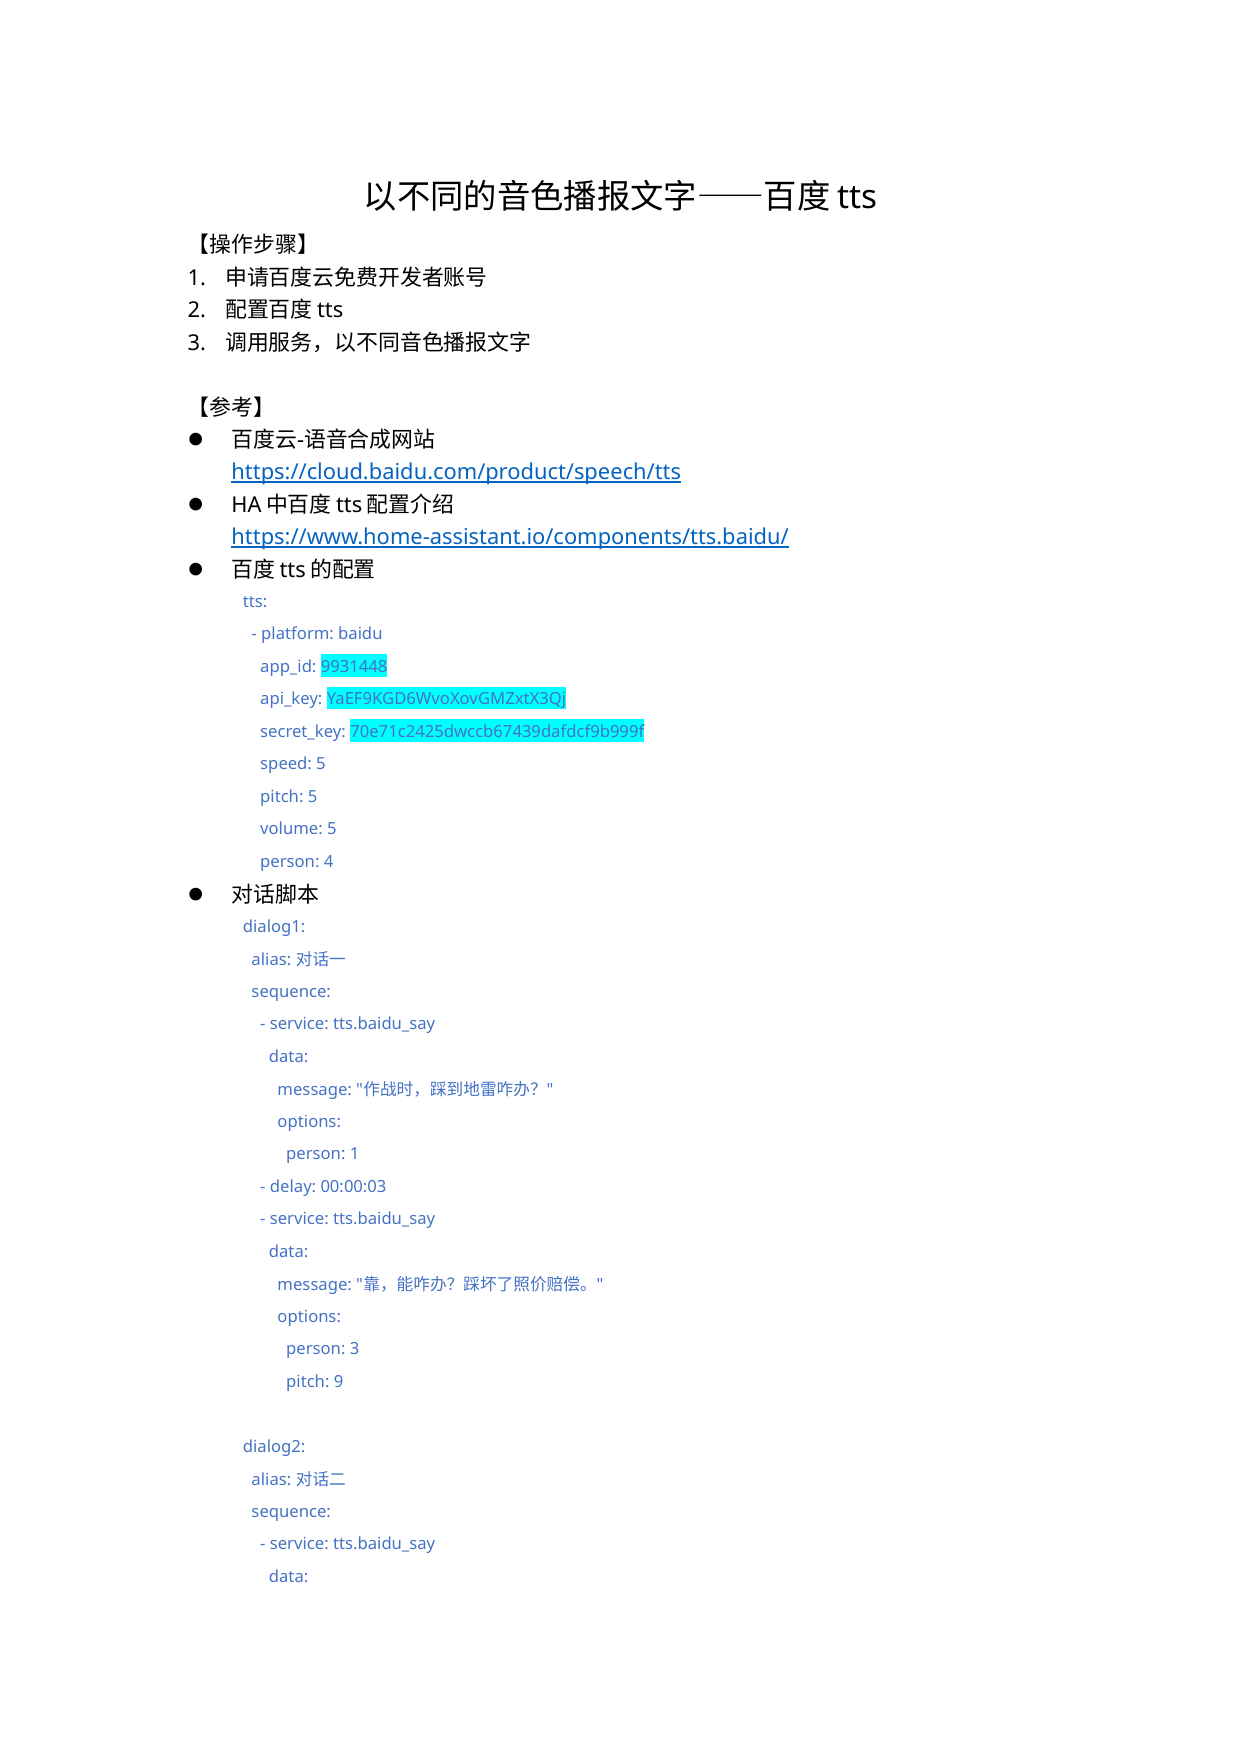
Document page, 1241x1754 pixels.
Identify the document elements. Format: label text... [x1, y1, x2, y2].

list sequence: [209, 974, 1053, 1007]
list alias: 对话二 [209, 1462, 1053, 1494]
text 【操作步骤】 [187, 227, 1053, 259]
list 调用服务，以不同音色播报文字 [187, 324, 1053, 357]
list - service: tts.baidu_say [209, 1202, 1053, 1234]
list pitch: 9 [209, 1364, 1053, 1397]
text 以不同的音色播报文字——百度tts [187, 162, 1053, 227]
list 配置百度tts [187, 292, 1053, 324]
list - delay: 00:00:03 [209, 1169, 1053, 1202]
list dialog2: [209, 1429, 1053, 1462]
list https://www.home-assistant.io/components/tts.baidu/ [231, 519, 1053, 552]
list person: 4 [209, 844, 1053, 877]
list dialog1: [209, 909, 1053, 942]
list data: [209, 1039, 1053, 1072]
text 【参考】 [187, 389, 1053, 422]
list options: [209, 1299, 1053, 1332]
list pitch: 5 [209, 779, 1053, 812]
list tts: [209, 584, 1053, 617]
list sequence: [209, 1494, 1053, 1527]
list volume: 5 [209, 812, 1053, 844]
list 申请百度云免费开发者账号 [187, 259, 1053, 292]
list 百度tts的配置 [187, 552, 1053, 584]
list 百度云-语音合成网站 [187, 422, 1053, 454]
list person: 1 [209, 1137, 1053, 1169]
list message: "作战时，踩到地雷咋办？" [209, 1072, 1053, 1104]
list speed: 5 [209, 747, 1053, 779]
list https://cloud.baidu.com/product/speech/tts [231, 454, 1053, 487]
list 对话脚本 [187, 877, 1053, 909]
list options: [209, 1104, 1053, 1137]
list api_key: YaEF9KGD6WvoXovGMZxtX3Qj [209, 682, 1053, 714]
list person: 3 [209, 1332, 1053, 1364]
list data: [209, 1234, 1053, 1267]
list HA中百度tts配置介绍 [187, 487, 1053, 519]
list - platform: baidu [209, 617, 1053, 649]
list - service: tts.baidu_say [209, 1527, 1053, 1559]
list message: "靠，能咋办？踩坏了照价赔偿。" [209, 1267, 1053, 1299]
list data: [209, 1559, 1053, 1592]
list secret_key: 70e71c2425dwccb67439dafdcf9b999f [209, 714, 1053, 747]
list alias: 对话一 [209, 942, 1053, 974]
list app_id: 9931448 [209, 649, 1053, 682]
list - service: tts.baidu_say [209, 1007, 1053, 1039]
